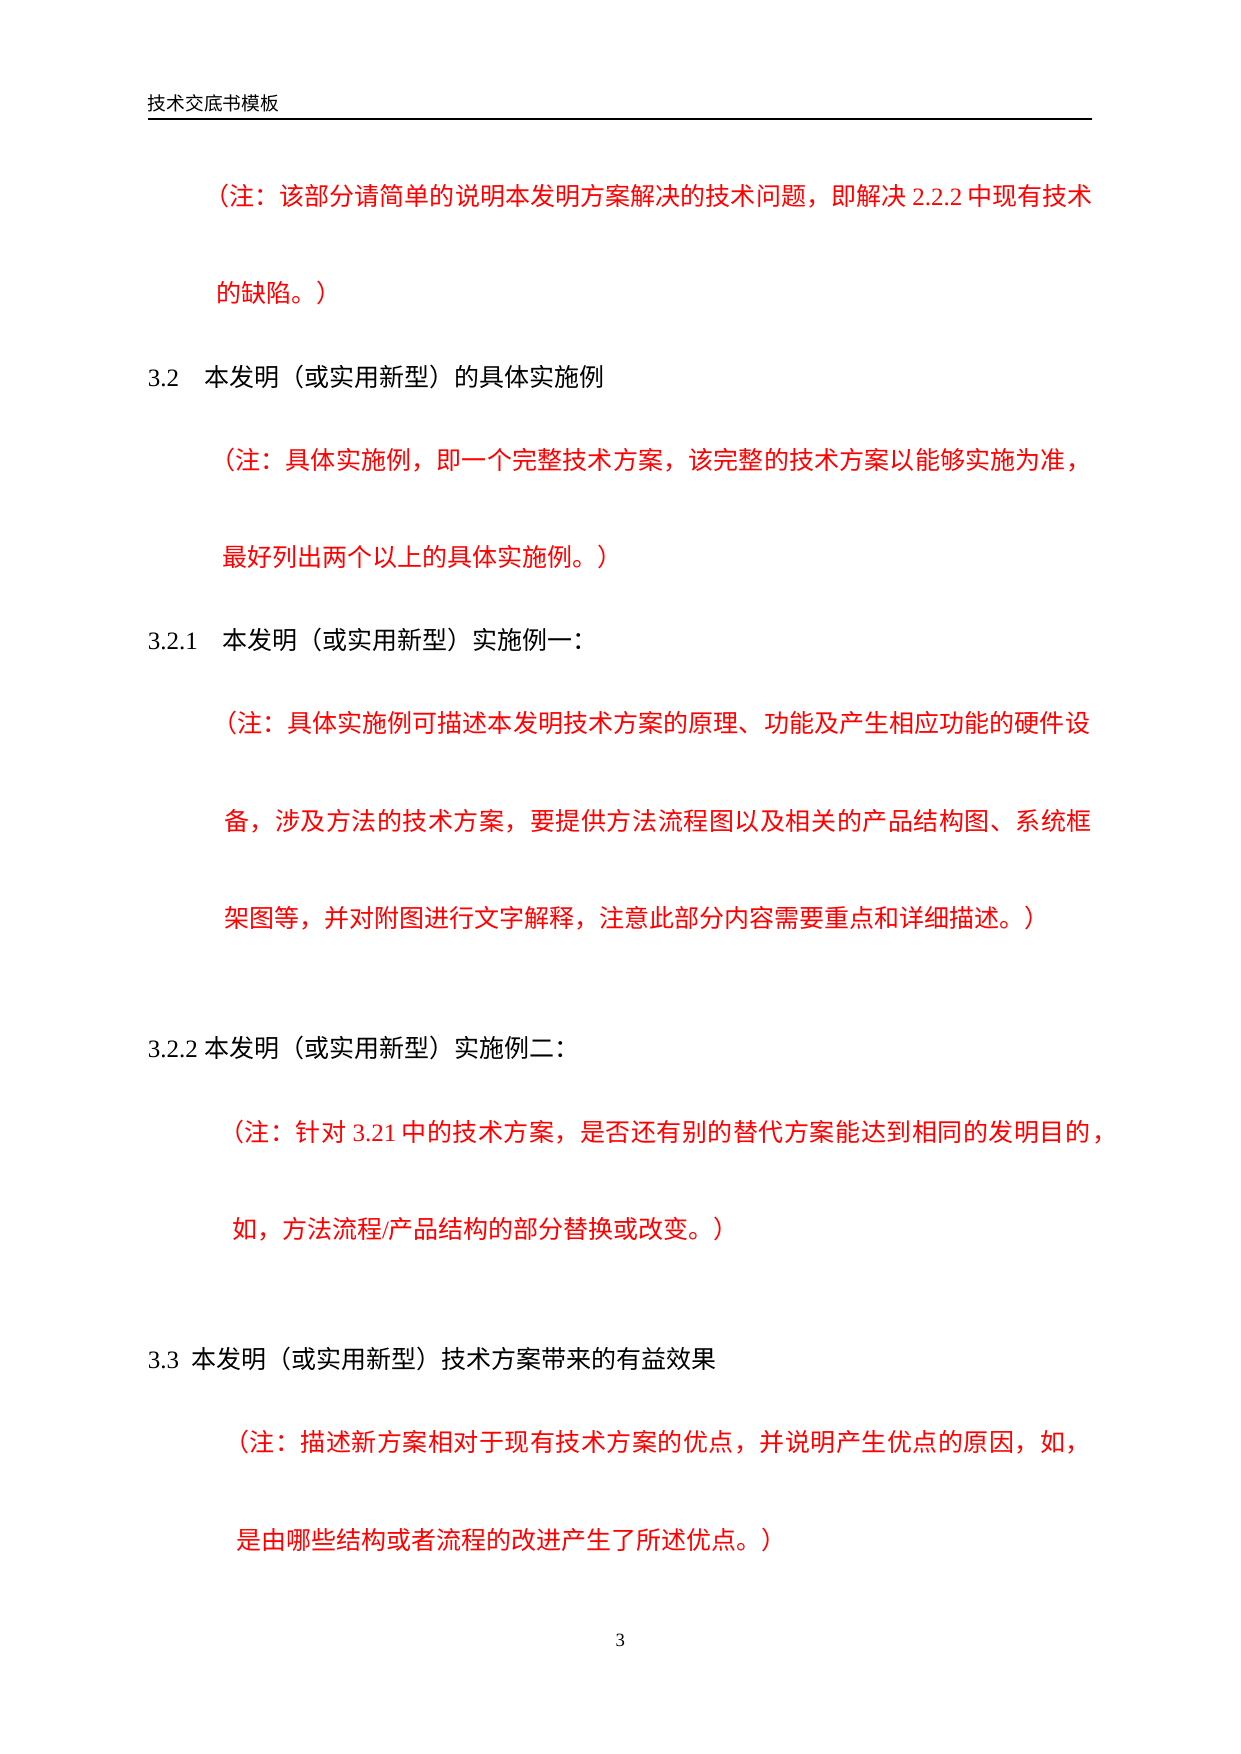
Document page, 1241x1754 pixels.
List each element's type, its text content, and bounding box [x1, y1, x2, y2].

text （注：具体实施例可描述本发明技术方案的原理、功能及产生相应功能的硬件设备，涉及方法的技术方案，要提供方法流程图以及相关的产品结构图、系统框架图等，并对附图进行文字解释，注意此部分内容需要重点和详细描述。） [212, 689, 1092, 949]
list 本发明（或实用新型）实施例一： [148, 606, 1092, 671]
text （注：该部分请简单的说明本发明方案解决的技术问题，即解决2.2.2中现有技术的缺陷。） [204, 162, 1092, 324]
text （注：针对3.21中的技术方案，是否还有别的替代方案能达到相同的发明目的，如，方法流程/产品结构的部分替换或改变。） [219, 1098, 1092, 1260]
text （注：具体实施例，即一个完整技术方案，该完整的技术方案以能够实施为准，最好列出两个以上的具体实施例。） [210, 426, 1092, 588]
text 3.3 本发明（或实用新型）技术方案带来的有益效果 [148, 1325, 1092, 1390]
text （注：描述新方案相对于现有技术方案的优点，并说明产生优点的原因，如，是由哪些结构或者流程的改进产生了所述优点。） [224, 1408, 1092, 1571]
text 3.2.2 本发明（或实用新型）实施例二： [148, 1014, 1092, 1079]
list 本发明（或实用新型）的具体实施例 [148, 343, 1092, 408]
